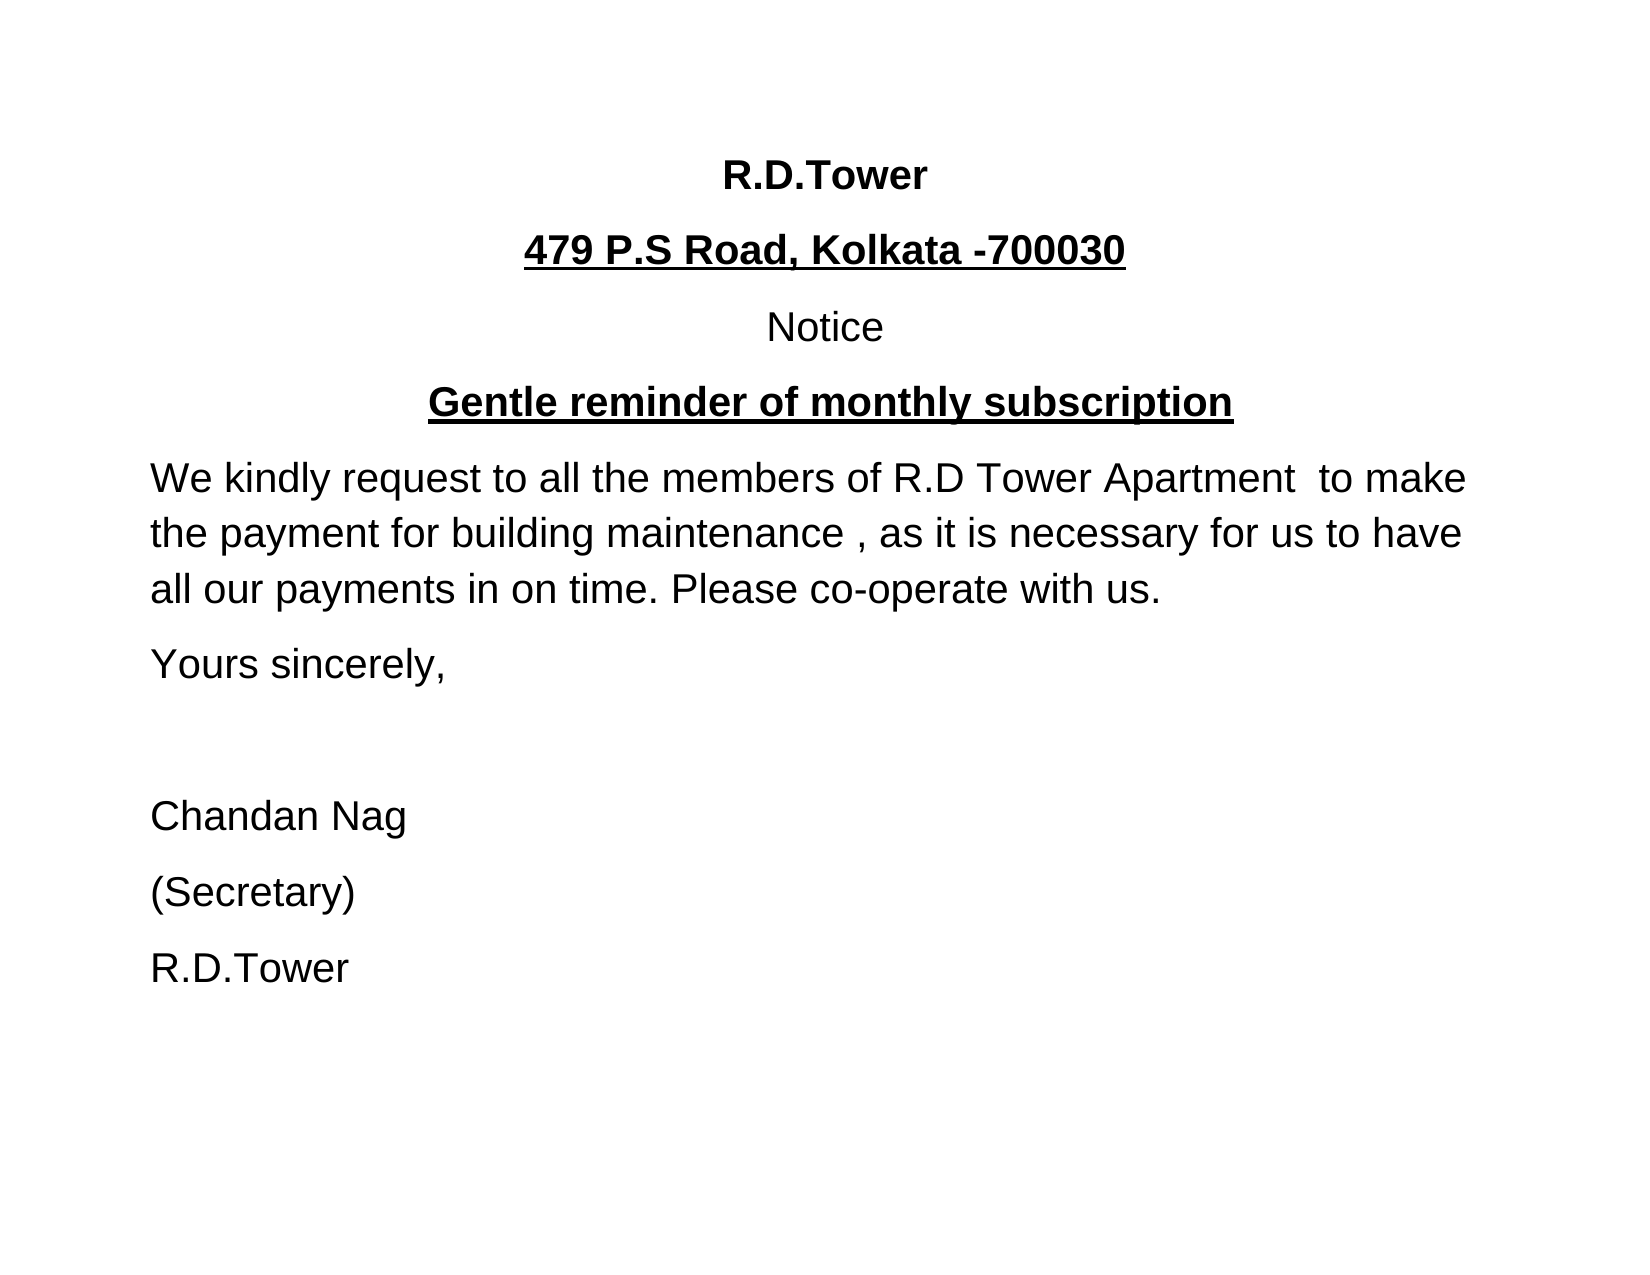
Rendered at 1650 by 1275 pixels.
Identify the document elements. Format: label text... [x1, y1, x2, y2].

text (Secretary) [150, 868, 1500, 916]
text R.D.Tower [150, 150, 1500, 198]
text Notice [150, 302, 1500, 350]
text We kindly request to all the members of R.D Tower Apartment to make the payment for building maintenance , as it is necessary for us to have all our payments in on time. Please co-operate with us. [150, 454, 1500, 612]
text R.D.Tower [150, 944, 1500, 992]
text Gentle reminder of monthly subscription [150, 378, 1500, 426]
text Chandan Nag [150, 792, 1500, 840]
text 479 P.S Road, Kolkata -700030 [150, 226, 1500, 274]
text Yours sincerely, [150, 640, 1500, 688]
